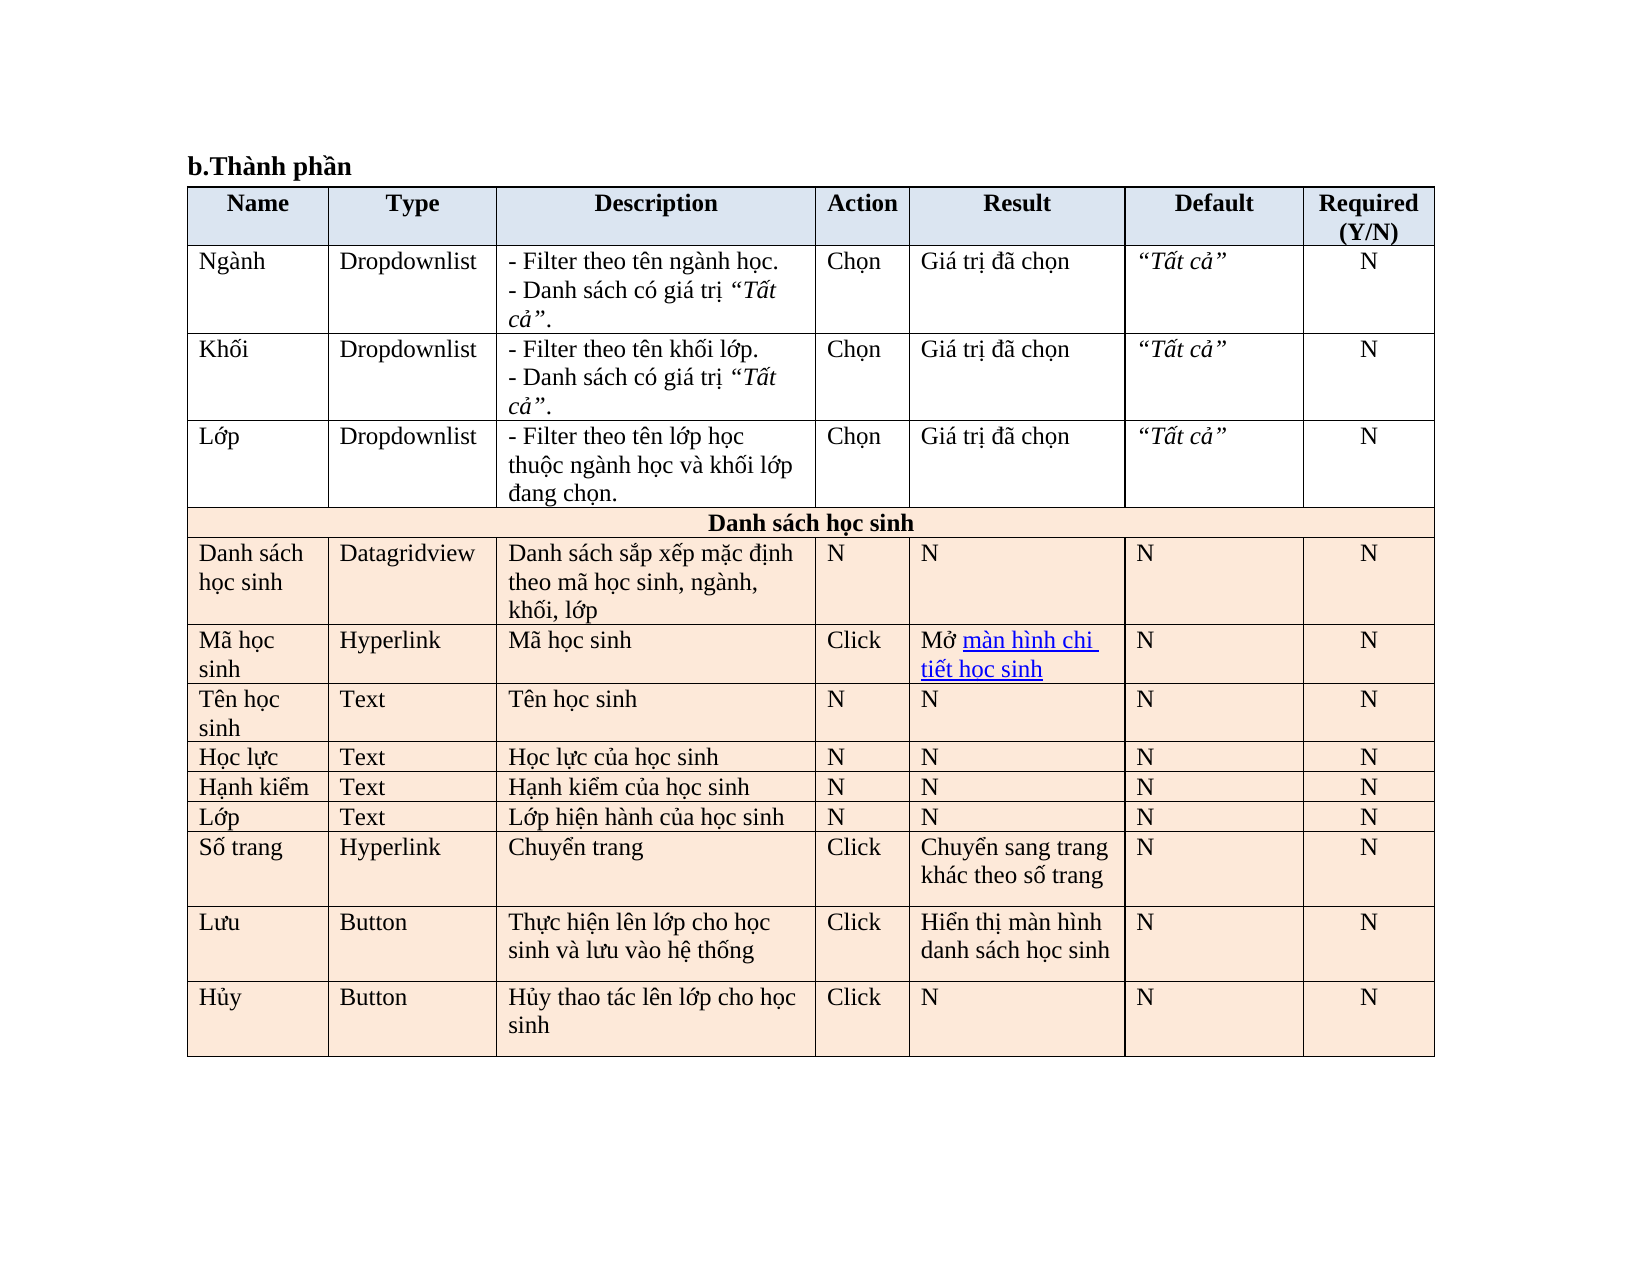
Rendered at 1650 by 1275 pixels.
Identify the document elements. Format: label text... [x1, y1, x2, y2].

table_cell N [910, 982, 1124, 1056]
table_cell N [1304, 334, 1434, 420]
table_cell Chọn [816, 421, 909, 507]
table_cell Mã học sinh [497, 625, 815, 683]
table_cell Hạnh kiểm của học sinh [497, 772, 815, 801]
table_cell N [1304, 684, 1434, 741]
table_cell N [1126, 832, 1303, 906]
table_cell Datagridview [329, 538, 496, 624]
table_cell Hủy thao tác lên lớp cho học sinh [497, 982, 815, 1056]
table_header Result [910, 188, 1124, 245]
table_cell Button [329, 982, 496, 1056]
table_cell Mở màn hình chi tiết học sinh [910, 625, 1124, 683]
table_cell Thực hiện lên lớp cho học sinh và lưu vào hệ thống [497, 907, 815, 981]
table_cell Click [816, 982, 909, 1056]
table_cell Text [329, 772, 496, 801]
table_cell Hạnh kiểm [188, 772, 328, 801]
table_cell Chọn [816, 334, 909, 420]
text b.Thành phần [187, 150, 1500, 181]
table_cell “Tất cả” [1126, 246, 1303, 333]
table_header Name [188, 188, 328, 245]
table_cell N [1126, 982, 1303, 1056]
table_cell N [1126, 772, 1303, 801]
table_cell N [1304, 907, 1434, 981]
table_cell Tên học sinh [188, 684, 328, 741]
table_header Required (Y/N) [1304, 188, 1434, 245]
table_cell Text [329, 802, 496, 831]
table_cell N [1304, 832, 1434, 906]
table_cell N [1126, 538, 1303, 624]
table_cell Hủy [188, 982, 328, 1056]
table_cell Lưu [188, 907, 328, 981]
table_cell Giá trị đã chọn [910, 421, 1124, 507]
table_cell Chuyển sang trang khác theo số trang [910, 832, 1124, 906]
table_cell N [910, 772, 1124, 801]
table_cell N [1304, 421, 1434, 507]
table_header Default [1126, 188, 1303, 245]
table_cell N [1126, 684, 1303, 741]
table_cell Hiển thị màn hình danh sách học sinh [910, 907, 1124, 981]
table_cell Lớp hiện hành của học sinh [497, 802, 815, 831]
table_cell N [1304, 982, 1434, 1056]
table_cell Giá trị đã chọn [910, 334, 1124, 420]
table_cell Text [329, 742, 496, 771]
table_cell Danh sách học sinh [188, 538, 328, 624]
table_cell Mã học sinh [188, 625, 328, 683]
table_cell Dropdownlist [329, 246, 496, 333]
table_cell Học lực [188, 742, 328, 771]
table_cell Hyperlink [329, 832, 496, 906]
table_cell Chọn [816, 246, 909, 333]
table_cell “Tất cả” [1126, 421, 1303, 507]
table_cell N [1126, 742, 1303, 771]
table_cell Dropdownlist [329, 334, 496, 420]
table_cell N [1304, 802, 1434, 831]
table_cell N [816, 772, 909, 801]
table_cell N [1304, 538, 1434, 624]
table_cell Khối [188, 334, 328, 420]
table_cell “Tất cả” [1126, 334, 1303, 420]
table_cell N [816, 538, 909, 624]
table_cell Số trang [188, 832, 328, 906]
table_cell N [1126, 802, 1303, 831]
table_cell Lớp [188, 802, 328, 831]
table_cell N [910, 802, 1124, 831]
table_cell Dropdownlist [329, 421, 496, 507]
table_header Action [816, 188, 909, 245]
table_cell Click [816, 832, 909, 906]
table_cell N [1304, 742, 1434, 771]
table_cell Học lực của học sinh [497, 742, 815, 771]
table_cell Click [816, 625, 909, 683]
table_cell N [1304, 246, 1434, 333]
table_cell - Filter theo tên ngành học. - Danh sách có giá trị “Tất cả”. [497, 246, 815, 333]
table_cell Click [816, 907, 909, 981]
table_cell Text [329, 684, 496, 741]
table_cell Danh sách học sinh [188, 508, 1434, 537]
table_cell Ngành [188, 246, 328, 333]
table_cell N [910, 538, 1124, 624]
table_cell Lớp [188, 421, 328, 507]
table_cell Button [329, 907, 496, 981]
table_cell N [1304, 772, 1434, 801]
table_cell N [910, 684, 1124, 741]
table_cell Tên học sinh [497, 684, 815, 741]
table_cell Chuyển trang [497, 832, 815, 906]
table_cell N [1304, 625, 1434, 683]
table_header Type [329, 188, 496, 245]
table_cell N [910, 742, 1124, 771]
table_header Description [497, 188, 815, 245]
table_cell Danh sách sắp xếp mặc định theo mã học sinh, ngành, khối, lớp [497, 538, 815, 624]
table_cell N [1126, 625, 1303, 683]
table_cell N [1126, 907, 1303, 981]
table_cell - Filter theo tên lớp học thuộc ngành học và khối lớp đang chọn. [497, 421, 815, 507]
table_cell N [816, 684, 909, 741]
table_cell - Filter theo tên khối lớp. - Danh sách có giá trị “Tất cả”. [497, 334, 815, 420]
table_cell Giá trị đã chọn [910, 246, 1124, 333]
table_cell N [816, 742, 909, 771]
table_cell N [816, 802, 909, 831]
table_cell Hyperlink [329, 625, 496, 683]
